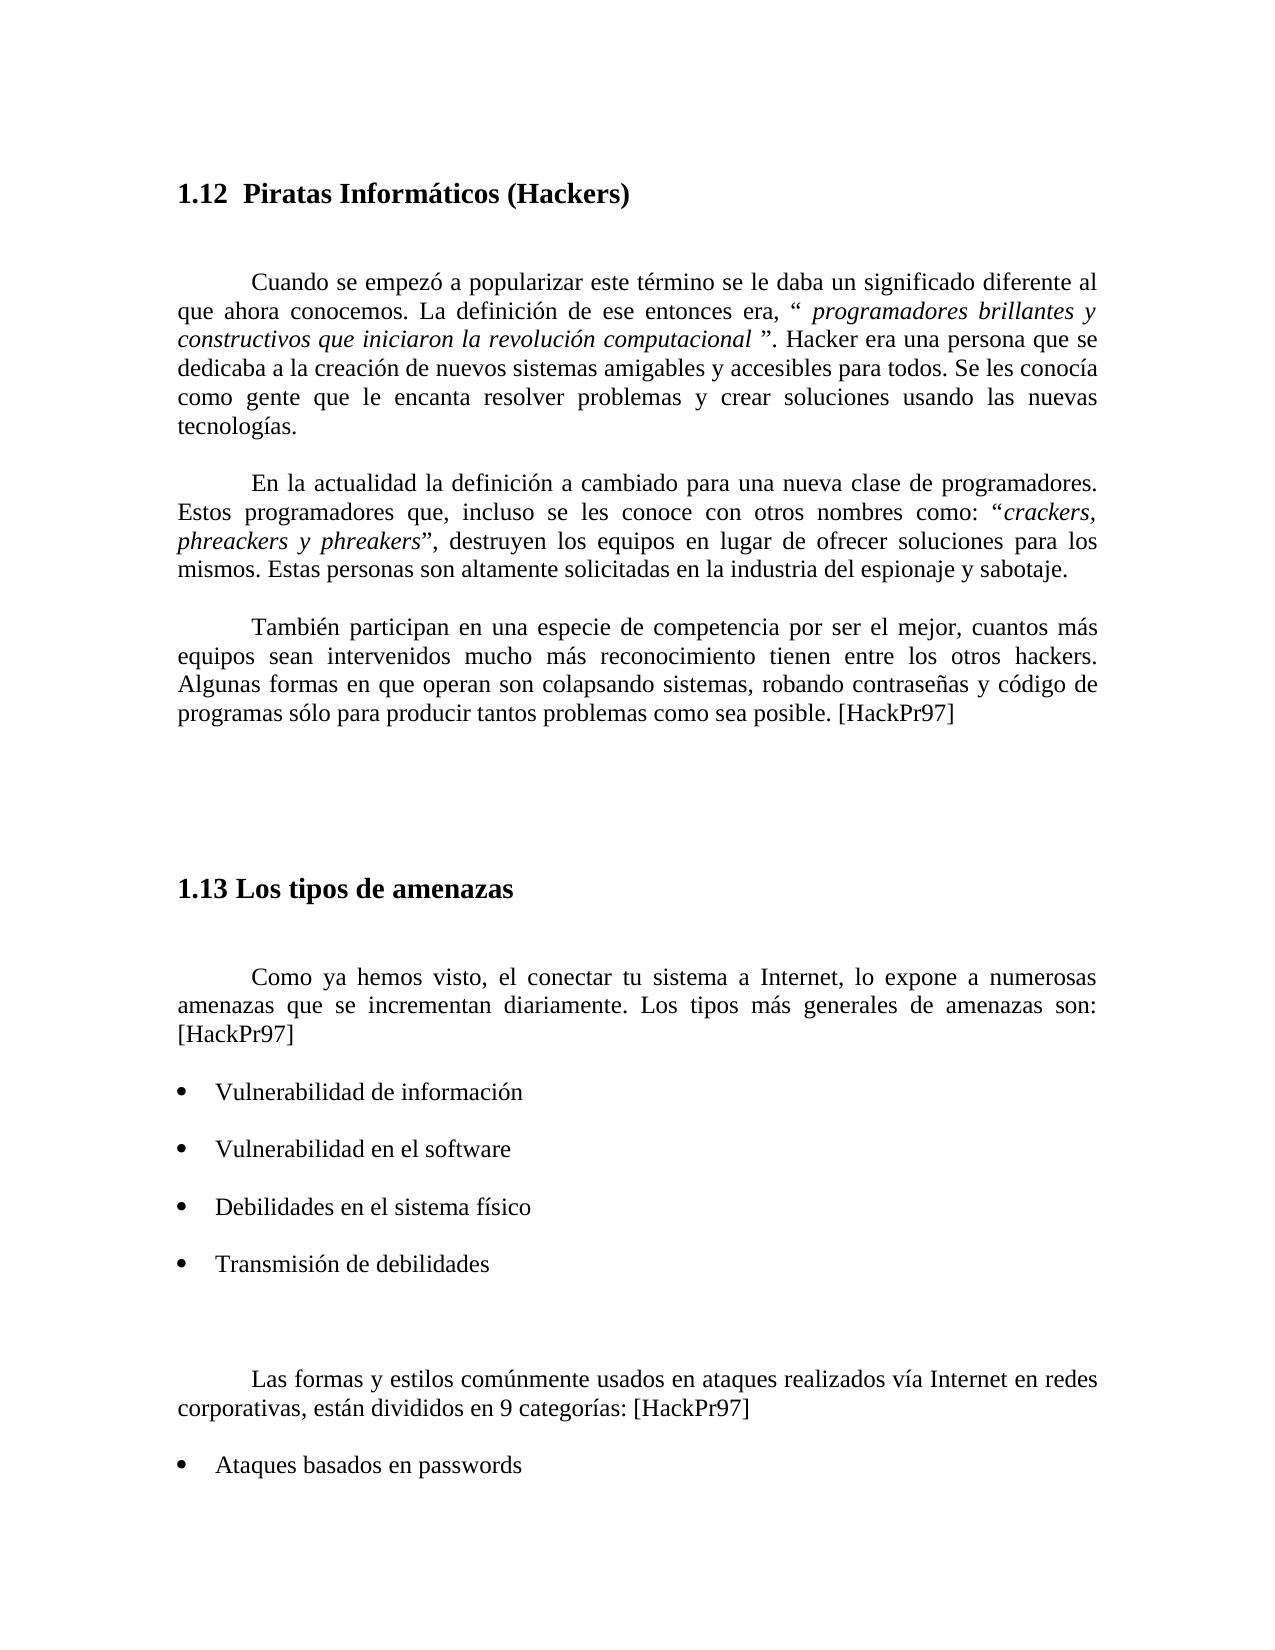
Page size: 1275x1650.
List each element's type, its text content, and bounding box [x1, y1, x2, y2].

subtitle Piratas Informáticos (Hackers) [177, 176, 1110, 210]
text Como ya hemos visto, el conectar tu sistema a Internet, lo expone a numerosas amenazas que se incrementan diariamente. Los tipos más generales de amenazas son: [HackPr97] [177, 962, 1098, 1048]
text Cuando se empezó a popularizar este término se le daba un significado diferente al que ahora conocemos. La definición de ese entonces era, “ programadores brillantes y constructivos que iniciaron la revolución computacional ”. Hacker era una persona que se dedicaba a la creación de nuevos sistemas amigables y accesibles para todos. Se les conocía como gente que le encanta resolver problemas y crear soluciones usando las nuevas tecnologías. [177, 267, 1098, 439]
text También participan en una especie de competencia por ser el mejor, cuantos más equipos sean intervenidos mucho más reconocimiento tienen entre los otros hackers. Algunas formas en que operan son colapsando sistemas, robando contraseñas y código de programas sólo para producir tantos problemas como sea posible. [HackPr97] [177, 612, 1098, 727]
list Vulnerabilidad de información [177, 1077, 1110, 1106]
list Ataques basados en passwords [177, 1450, 1110, 1479]
list Transmisión de debilidades [177, 1249, 1110, 1278]
text En la actualidad la definición a cambiado para una nueva clase de programadores. Estos programadores que, incluso se les conoce con otros nombres como: “crackers, phreackers y phreakers”, destruyen los equipos en lugar de ofrecer soluciones para los mismos. Estas personas son altamente solicitadas en la industria del espionaje y sabotaje. [177, 468, 1098, 583]
text Las formas y estilos comúnmente usados en ataques realizados vía Internet en redes corporativas, están divididos en 9 categorías: [HackPr97] [177, 1364, 1098, 1422]
list Vulnerabilidad en el software [177, 1134, 1110, 1163]
list Debilidades en el sistema físico [177, 1192, 1110, 1221]
subtitle Los tipos de amenazas [177, 871, 1110, 905]
